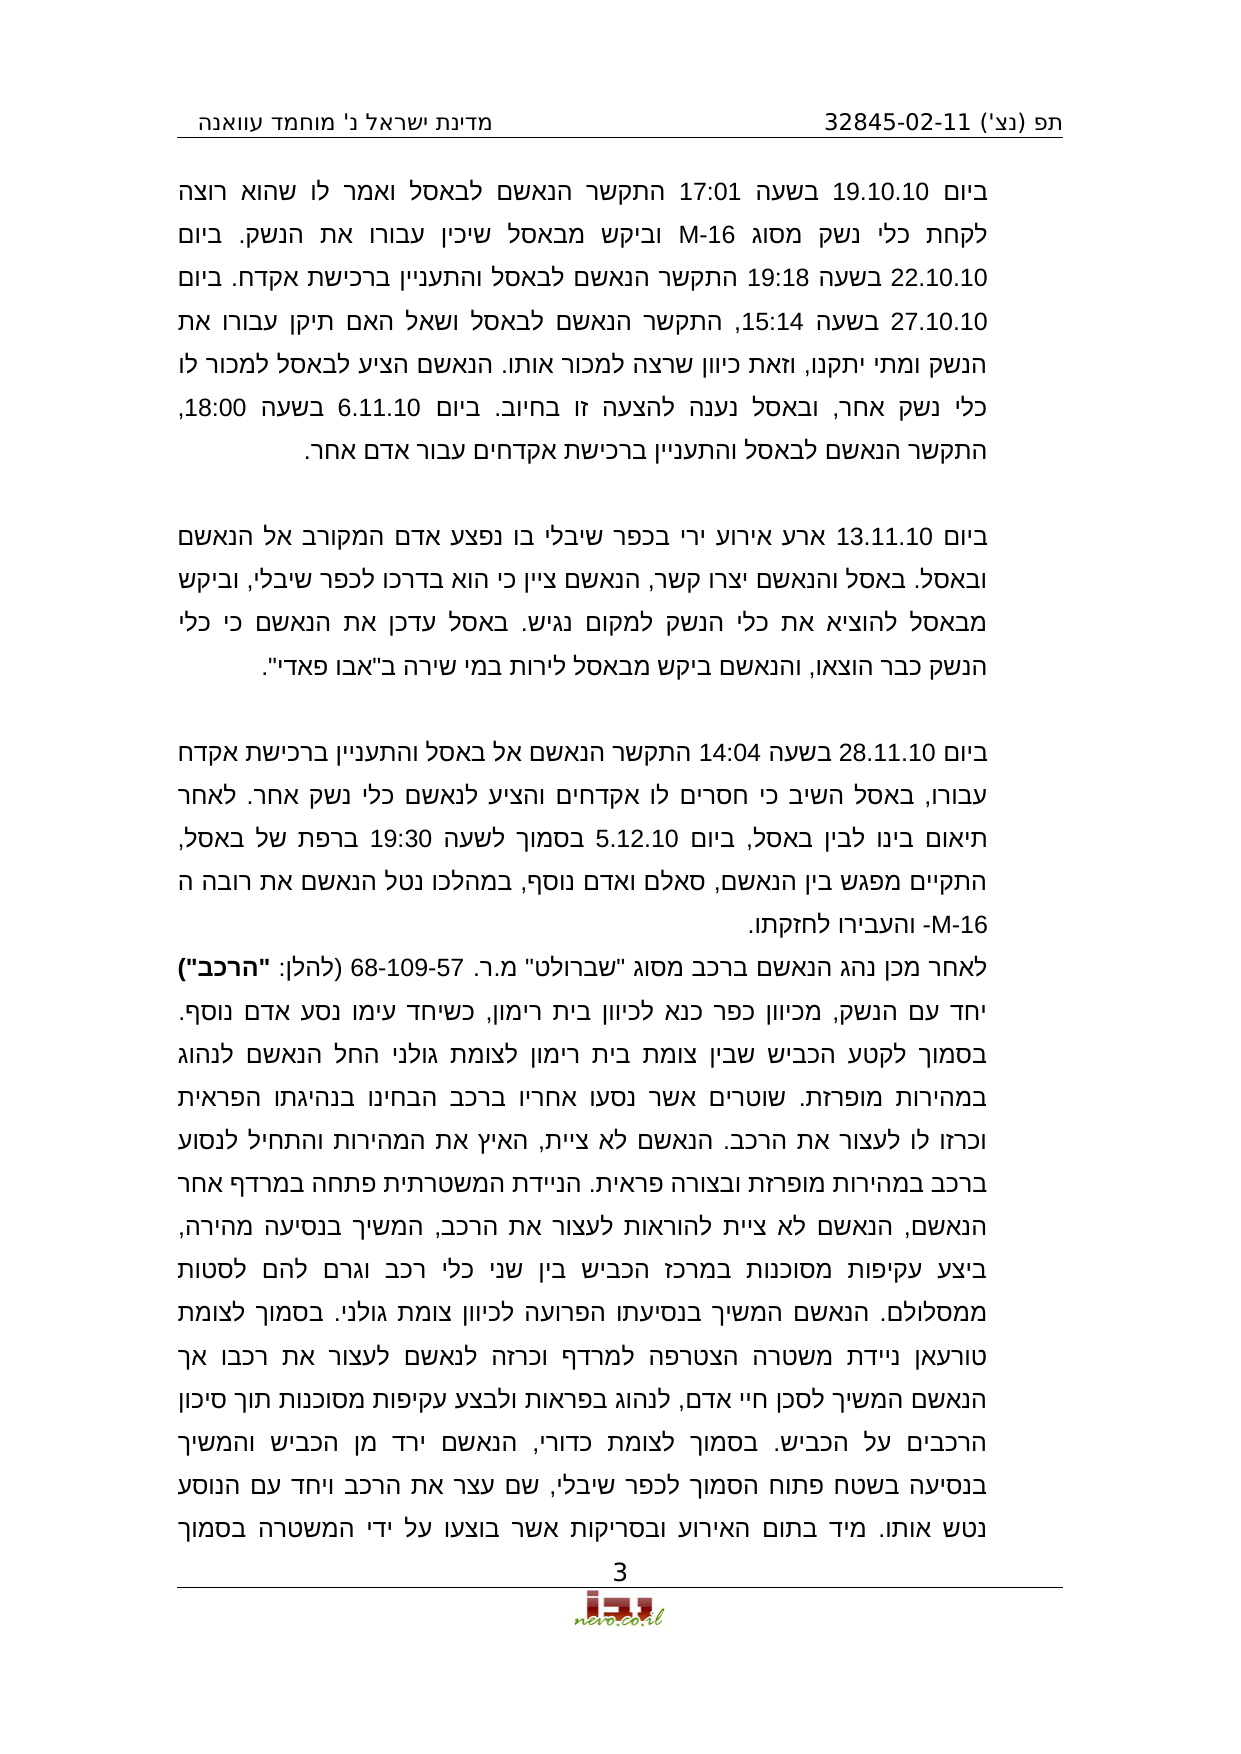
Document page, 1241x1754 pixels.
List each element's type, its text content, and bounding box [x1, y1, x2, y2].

text ביום 19.10.10 בשעה 17:01 התקשר הנאשם לבאסל ואמר לו שהוא רוצה לקחת כלי נשק מסוג M-16 וביקש מבאסל שיכין עבורו את הנשק. ביום 22.10.10 בשעה 19:18 התקשר הנאשם לבאסל והתעניין ברכישת אקדח. ביום 27.10.10 בשעה 15:14, התקשר הנאשם לבאסל ושאל האם תיקן עבורו את הנשק ומתי יתקנו, וזאת כיוון שרצה למכור אותו. הנאשם הציע לבאסל למכור לו כלי נשק אחר, ובאסל נענה להצעה זו בחיוב. ביום 6.11.10 בשעה 18:00, התקשר הנאשם לבאסל והתעניין ברכישת אקדחים עבור אדם אחר. [177, 177, 1063, 465]
picture [574, 1590, 666, 1627]
text ביום 13.11.10 ארע אירוע ירי בכפר שיבלי בו נפצע אדם המקורב אל הנאשם ובאסל. באסל והנאשם יצרו קשר, הנאשם ציין כי הוא בדרכו לכפר שיבלי, וביקש מבאסל להוציא את כלי הנשק למקום נגיש. באסל עדכן את הנאשם כי כלי הנשק כבר הוצאו, והנאשם ביקש מבאסל לירות במי שירה ב"אבו פאדי". [177, 522, 1063, 680]
text ביום 28.11.10 בשעה 14:04 התקשר הנאשם אל באסל והתעניין ברכישת אקדח עבורו, באסל השיב כי חסרים לו אקדחים והציע לנאשם כלי נשק אחר. לאחר תיאום בינו לבין באסל, ביום 5.12.10 בסמוך לשעה 19:30 ברפת של באסל, התקיים מפגש בין הנאשם, סאלם ואדם נוסף, במהלכו נטל הנאשם את רובה ה M-16- והעבירו לחזקתו. [177, 738, 1063, 939]
